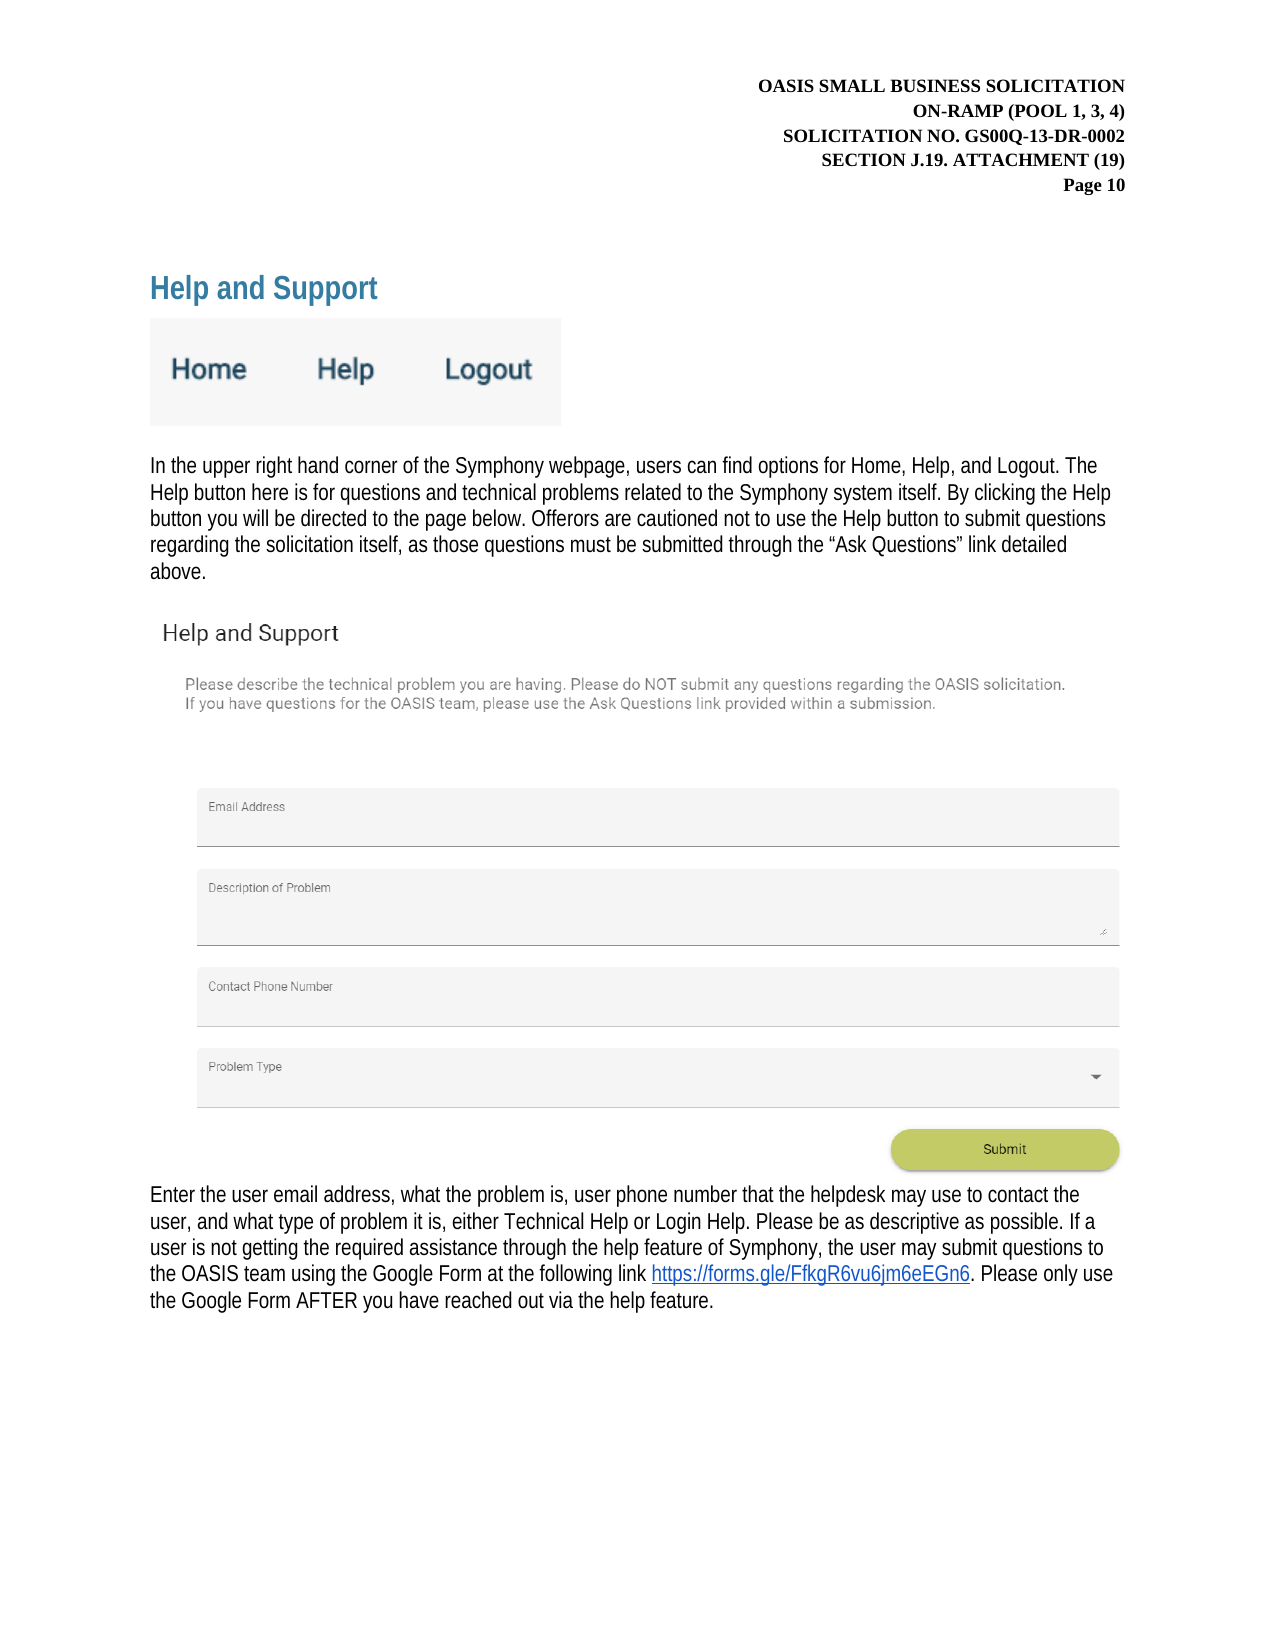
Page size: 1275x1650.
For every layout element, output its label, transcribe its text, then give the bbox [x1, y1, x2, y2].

text Enter the user email address, what the problem is, user phone number that the helpdesk may use to contact the user, and what type of problem it is, either Technical Help or Login Help. Please be as descriptive as possible. If a user is not getting the required assistance through the help feature of Symphony, the user may submit questions to the OASIS team using the Google Form at the following link https://forms.gle/FfkgR6vu6jm6eEGn6. Please only use the Google Form AFTER you have reached out via the help feature. [150, 1182, 1125, 1313]
picture [150, 610, 1125, 1182]
text In the upper right hand corner of the Symphony webpage, users can find options for Home, Help, and Logout. The Help button here is for questions and technical problems related to the Symphony system itself. By clicking the Help button you will be directed to the page below. Offerors are cautioned not to use the Help button to submit questions regarding the solicitation itself, as those questions must be submitted through the “Ask Questions” link detailed above. [150, 452, 1125, 584]
picture [150, 318, 561, 426]
subtitle Help and Support [150, 268, 1125, 307]
